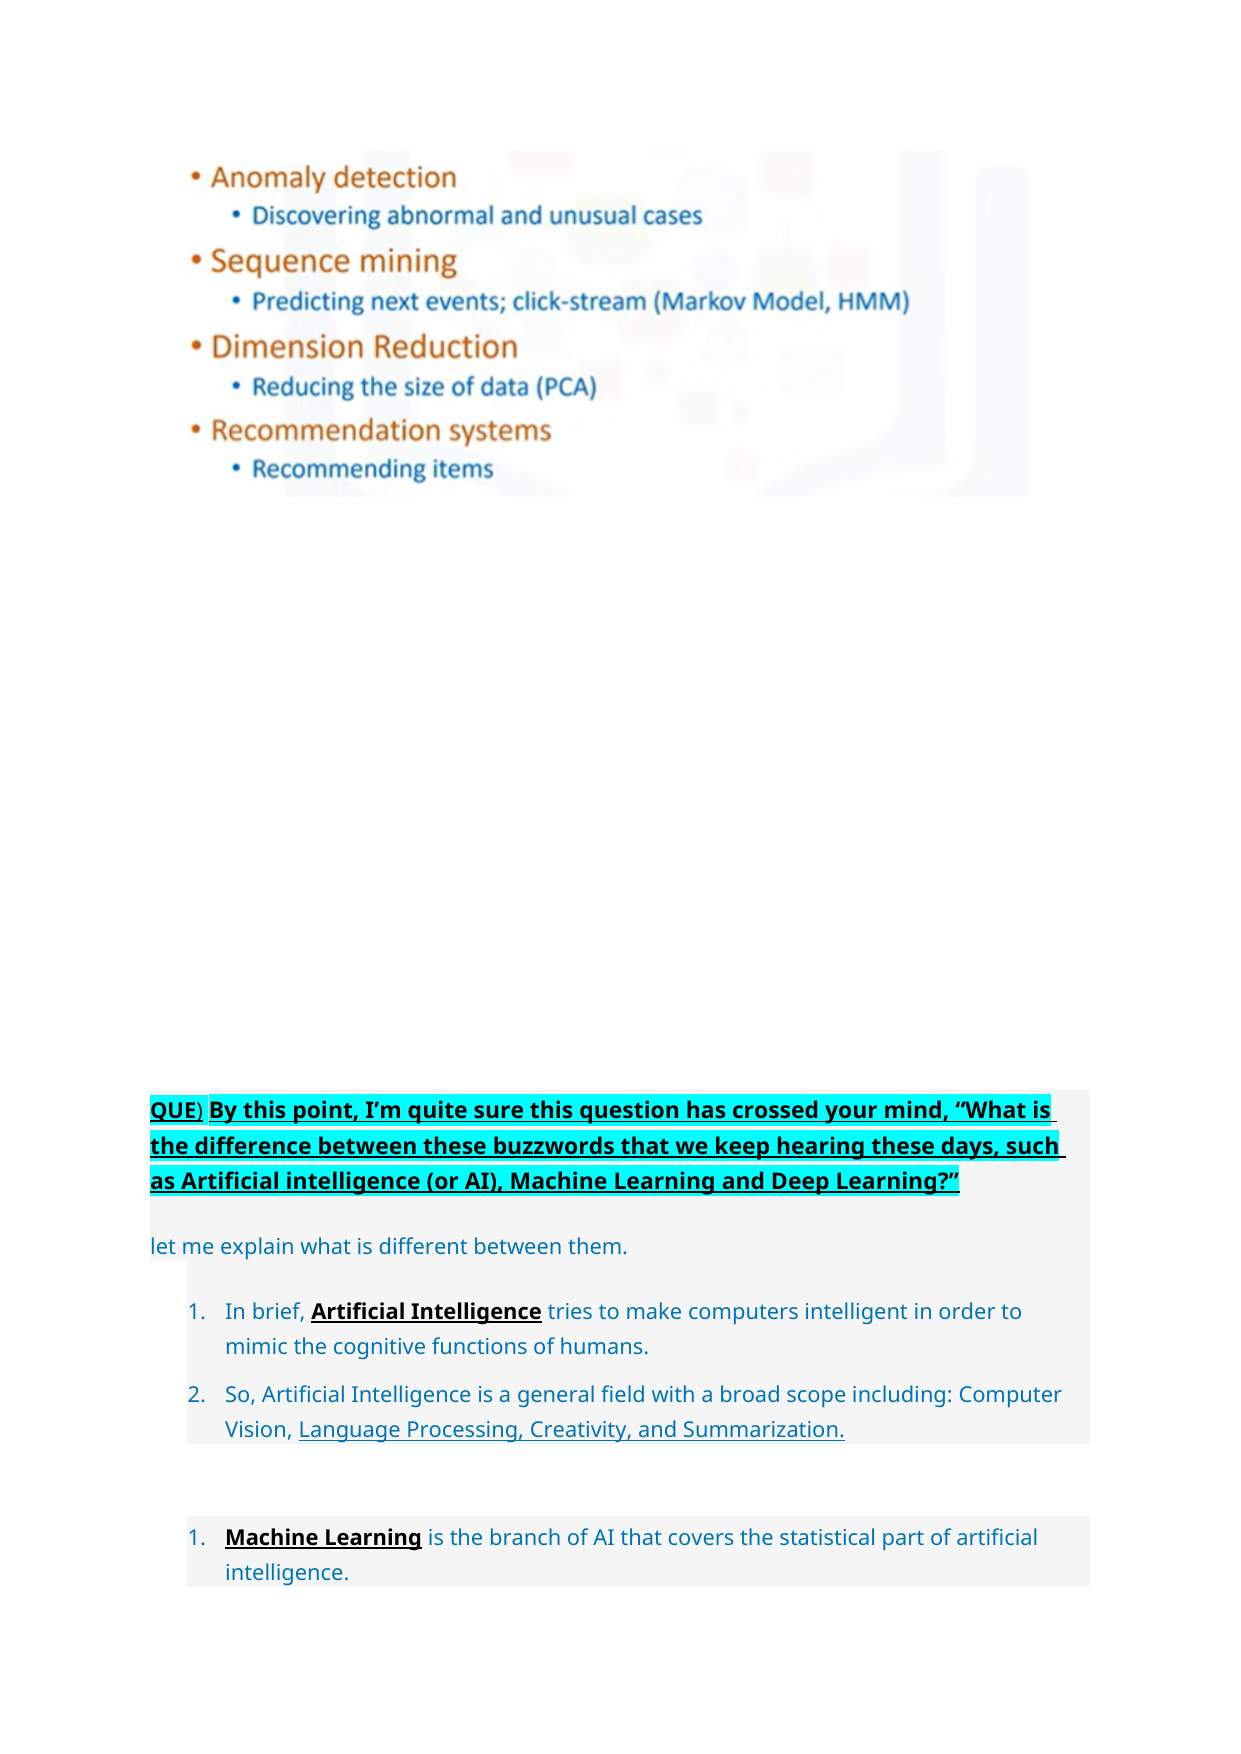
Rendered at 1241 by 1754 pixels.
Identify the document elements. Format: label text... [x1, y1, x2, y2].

text let me explain what is different between them. [150, 1226, 1090, 1261]
list In brief, Artificial Intelligence tries to make computers intelligent in order to mimic the cognitive functions of humans. [187, 1290, 1090, 1361]
list Machine Learning is the branch of AI that covers the statistical part of artificial intelligence. [187, 1516, 1090, 1587]
text QUE) By this point, I’m quite sure this question has crossed your mind, “What is the difference between these buzzwords that we keep hearing these days, such as Artificial intelligence (or AI), Machine Learning and Deep Learning?” [150, 1090, 1090, 1196]
picture [150, 150, 1052, 497]
list So, Artificial Intelligence is a general field with a broad scope including: Computer Vision, Language Processing, Creativity, and Summarization. [187, 1373, 1090, 1444]
